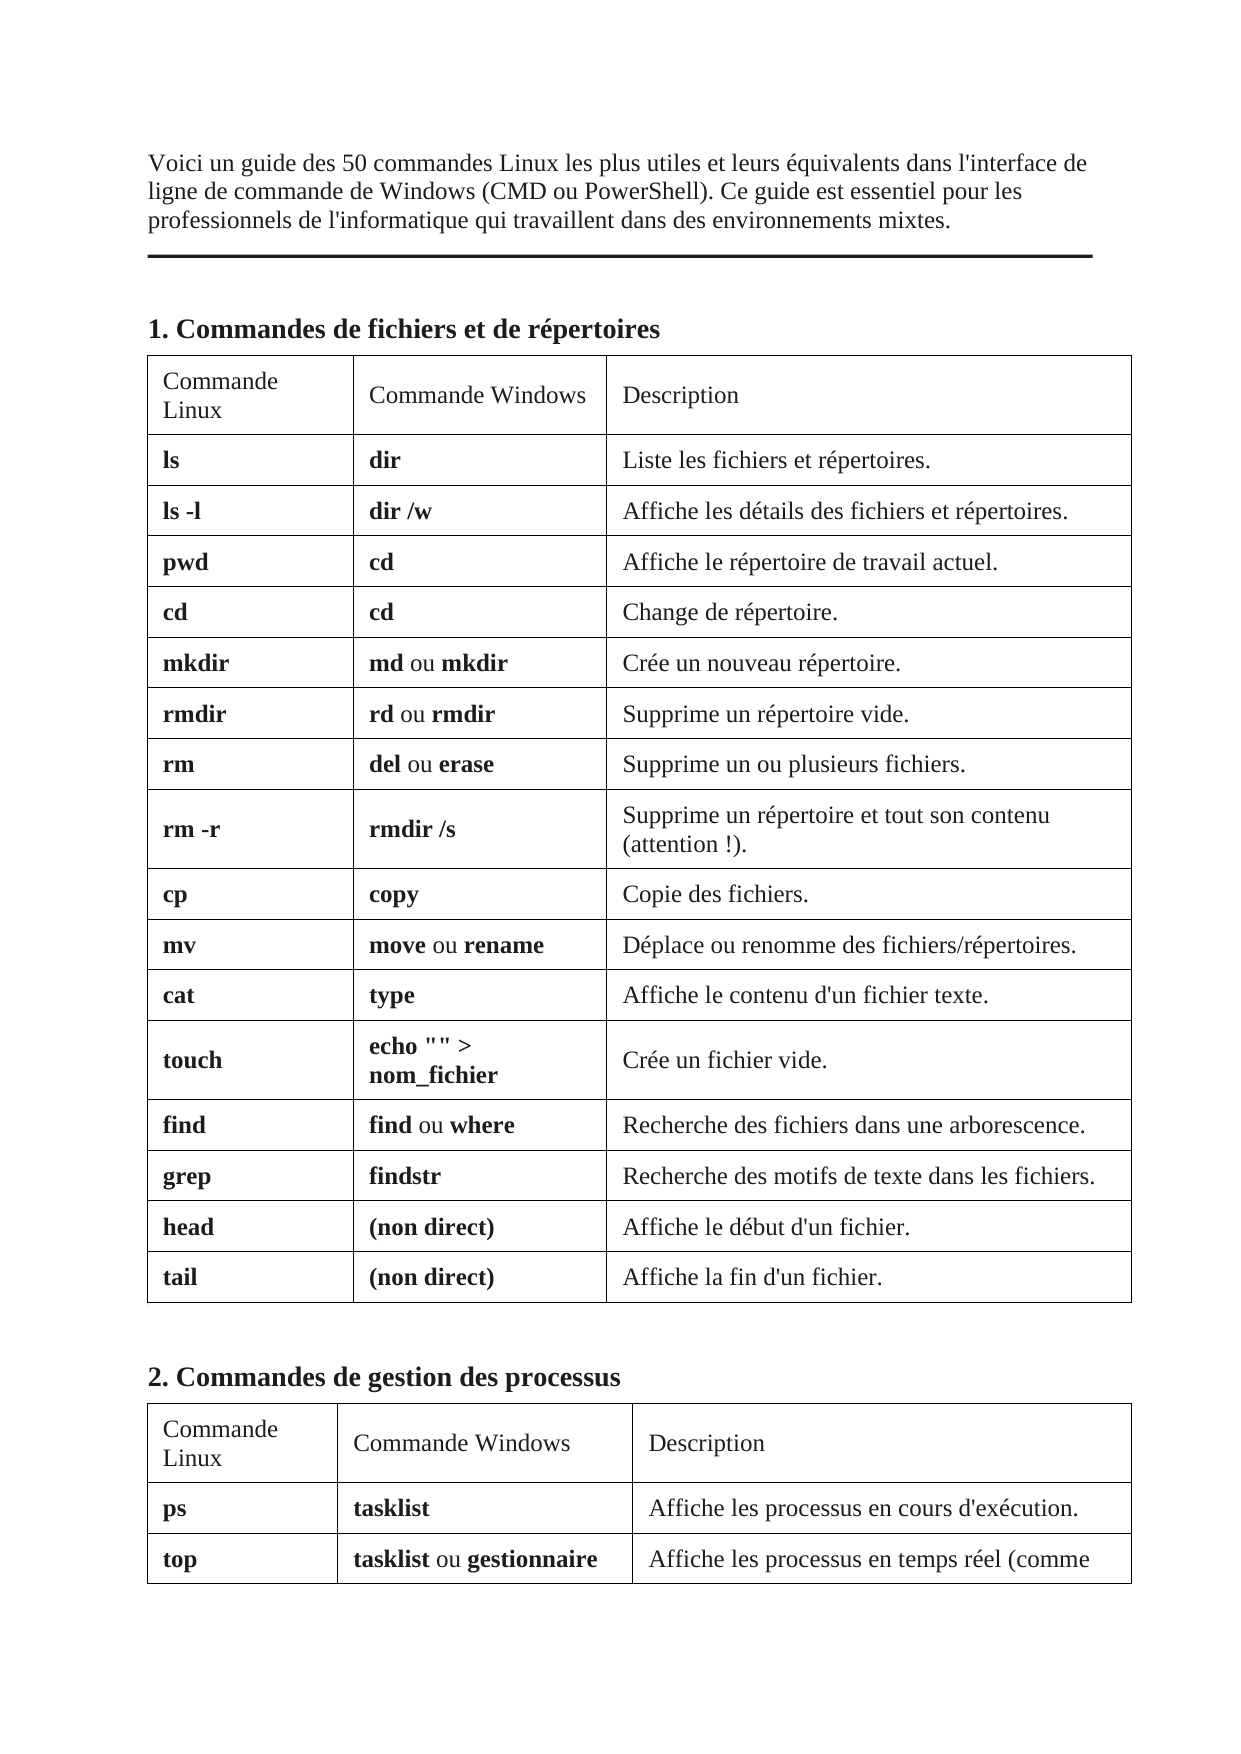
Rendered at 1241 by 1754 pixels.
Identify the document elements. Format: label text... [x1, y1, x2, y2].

table_cell type [354, 970, 606, 1020]
text Voici un guide des 50 commandes Linux les plus utiles et leurs équivalents dans l'interface de ligne de commande de Windows (CMD ou PowerShell). Ce guide est essentiel pour les professionnels de l'informatique qui travaillent dans des environnements mixtes. [148, 148, 1093, 234]
table_cell Affiche le répertoire de travail actuel. [607, 536, 1131, 586]
table_cell Affiche le début d'un fichier. [607, 1201, 1131, 1251]
table_cell cd [354, 587, 606, 637]
table_cell find ou where [354, 1100, 606, 1150]
table_cell del ou erase [354, 739, 606, 788]
table_cell mv [148, 920, 353, 969]
text 1. Commandes de fichiers et de répertoires [148, 312, 1093, 344]
table_header Commande Windows [338, 1404, 632, 1482]
text 2. Commandes de gestion des processus [148, 1360, 1093, 1392]
table_cell Copie des fichiers. [607, 869, 1131, 918]
table_cell Affiche le contenu d'un fichier texte. [607, 970, 1131, 1020]
table_header Description [607, 356, 1131, 434]
table_cell Supprime un répertoire vide. [607, 688, 1131, 738]
table_cell rm -r [148, 790, 353, 868]
table_cell top [148, 1534, 337, 1583]
table_cell Affiche les détails des fichiers et répertoires. [607, 486, 1131, 535]
table_cell ps [148, 1483, 337, 1533]
table_cell copy [354, 869, 606, 918]
table_cell head [148, 1201, 353, 1251]
table_cell cd [354, 536, 606, 586]
table_cell Recherche des motifs de texte dans les fichiers. [607, 1151, 1131, 1200]
table_cell move ou rename [354, 920, 606, 969]
table_cell dir [354, 435, 606, 485]
table_cell Affiche les processus en cours d'exécution. [633, 1483, 1131, 1533]
table_cell tail [148, 1252, 353, 1302]
table_cell echo "" > nom_fichier [354, 1021, 606, 1099]
table_header Description [633, 1404, 1131, 1482]
table_cell Affiche la fin d'un fichier. [607, 1252, 1131, 1302]
table_cell (non direct) [354, 1252, 606, 1302]
table_cell rmdir [148, 688, 353, 738]
table_header Commande Linux [148, 1404, 337, 1482]
table_cell find [148, 1100, 353, 1150]
table_cell Crée un fichier vide. [607, 1021, 1131, 1099]
table_cell Recherche des fichiers dans une arborescence. [607, 1100, 1131, 1150]
table_cell Liste les fichiers et répertoires. [607, 435, 1131, 485]
table_cell (non direct) [354, 1201, 606, 1251]
table_cell tasklist [338, 1483, 632, 1533]
table_cell Supprime un ou plusieurs fichiers. [607, 739, 1131, 788]
table_cell Supprime un répertoire et tout son contenu (attention !). [607, 790, 1131, 868]
table_cell rmdir /s [354, 790, 606, 868]
table_cell ls [148, 435, 353, 485]
table_cell cp [148, 869, 353, 918]
table_cell ls -l [148, 486, 353, 535]
table_cell rd ou rmdir [354, 688, 606, 738]
table_cell Change de répertoire. [607, 587, 1131, 637]
table_cell findstr [354, 1151, 606, 1200]
table_cell mkdir [148, 638, 353, 687]
table_cell Déplace ou renomme des fichiers/répertoires. [607, 920, 1131, 969]
table_header Commande Windows [354, 356, 606, 434]
table_cell grep [148, 1151, 353, 1200]
table_header Commande Linux [148, 356, 353, 434]
table_cell rm [148, 739, 353, 788]
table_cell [633, 1534, 1131, 1583]
table_cell dir /w [354, 486, 606, 535]
table_cell touch [148, 1021, 353, 1099]
table_cell Crée un nouveau répertoire. [607, 638, 1131, 687]
table_cell cd [148, 587, 353, 637]
table_cell tasklist ou gestionnaire des tâches [338, 1534, 632, 1583]
table_cell md ou mkdir [354, 638, 606, 687]
table_cell pwd [148, 536, 353, 586]
table_cell cat [148, 970, 353, 1020]
